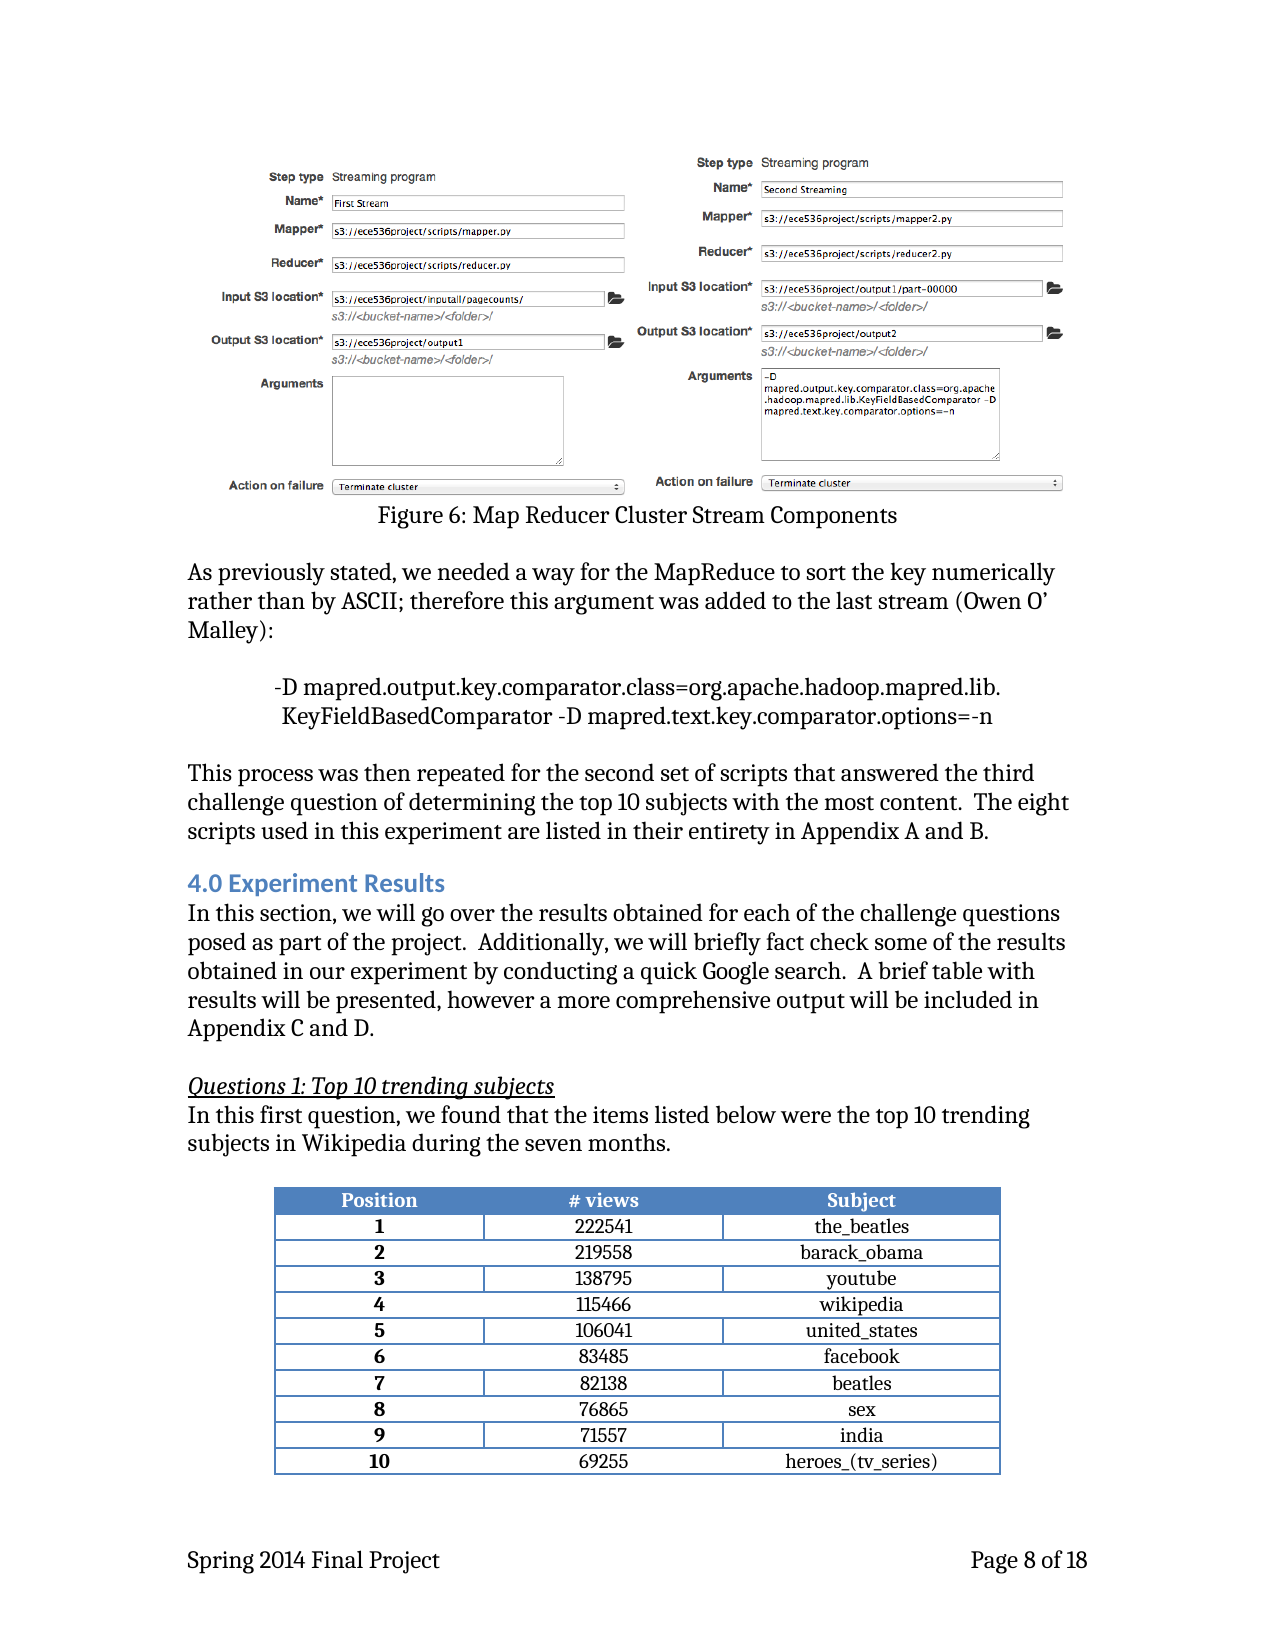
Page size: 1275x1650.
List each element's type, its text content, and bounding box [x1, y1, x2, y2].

text -D mapred.output.key.comparator.class=org.apache.hadoop.mapred.lib. KeyFieldBasedComparator -D mapred.text.key.comparator.options=-n [187, 673, 1087, 731]
table_cell 82138 [485, 1371, 722, 1395]
table_cell heroes_(tv_series) [723, 1449, 999, 1473]
text In this first question, we found that the items listed below were the top 10 trending subjects in Wikipedia during the seven months. [187, 1101, 1087, 1158]
picture [206, 150, 1069, 501]
table_cell 6 [276, 1345, 484, 1369]
table_cell 3 [276, 1267, 483, 1291]
table_cell 106041 [485, 1319, 722, 1343]
table_cell sex [723, 1397, 999, 1421]
table_cell 4 [276, 1293, 484, 1317]
table_cell 1 [276, 1215, 483, 1239]
table_cell 115466 [484, 1293, 723, 1317]
table_cell beatles [724, 1371, 999, 1395]
table_header Subject [723, 1189, 999, 1213]
table_cell 2 [276, 1241, 484, 1265]
text This process was then repeated for the second set of scripts that answered the third challenge question of determining the top 10 subjects with the most content. The eight scripts used in this experiment are listed in their entirety in Appendix A and B. [187, 759, 1087, 846]
subtitle 4.0 Experiment Results [187, 866, 1087, 899]
table_cell 222541 [485, 1215, 722, 1239]
table_cell 10 [276, 1449, 484, 1473]
table_header # views [484, 1189, 723, 1213]
text In this section, we will go over the results obtained for each of the challenge questions posed as part of the project. Additionally, we will briefly fact check some of the results obtained in our experiment by conducting a quick Google search. A brief table with results will be presented, however a more comprehensive output will be included in Appendix C and D. [187, 899, 1087, 1043]
table_cell 7 [276, 1371, 483, 1395]
table_cell 71557 [485, 1423, 722, 1447]
table_cell india [724, 1423, 999, 1447]
table_cell 69255 [484, 1449, 723, 1473]
table_header Position [276, 1189, 484, 1213]
table_cell 76865 [484, 1397, 723, 1421]
text Questions 1: Top 10 trending subjects [187, 1072, 1087, 1101]
table_cell the_beatles [724, 1215, 999, 1239]
table_cell facebook [723, 1345, 999, 1369]
table_cell united_states [724, 1319, 999, 1343]
table_cell 9 [276, 1423, 483, 1447]
text As previously stated, we needed a way for the MapReduce to sort the key numerically rather than by ASCII; therefore this argument was added to the last stream (Owen O’ Malley): [187, 558, 1087, 644]
table_cell 83485 [484, 1345, 723, 1369]
table_cell 219558 [484, 1241, 723, 1265]
table_cell 138795 [485, 1267, 722, 1291]
text Figure 6: Map Reducer Cluster Stream Components [187, 501, 1087, 529]
table_cell barack_obama [723, 1241, 999, 1265]
table_cell 5 [276, 1319, 483, 1343]
table_cell 8 [276, 1397, 484, 1421]
table_cell youtube [724, 1267, 999, 1291]
table_cell wikipedia [723, 1293, 999, 1317]
